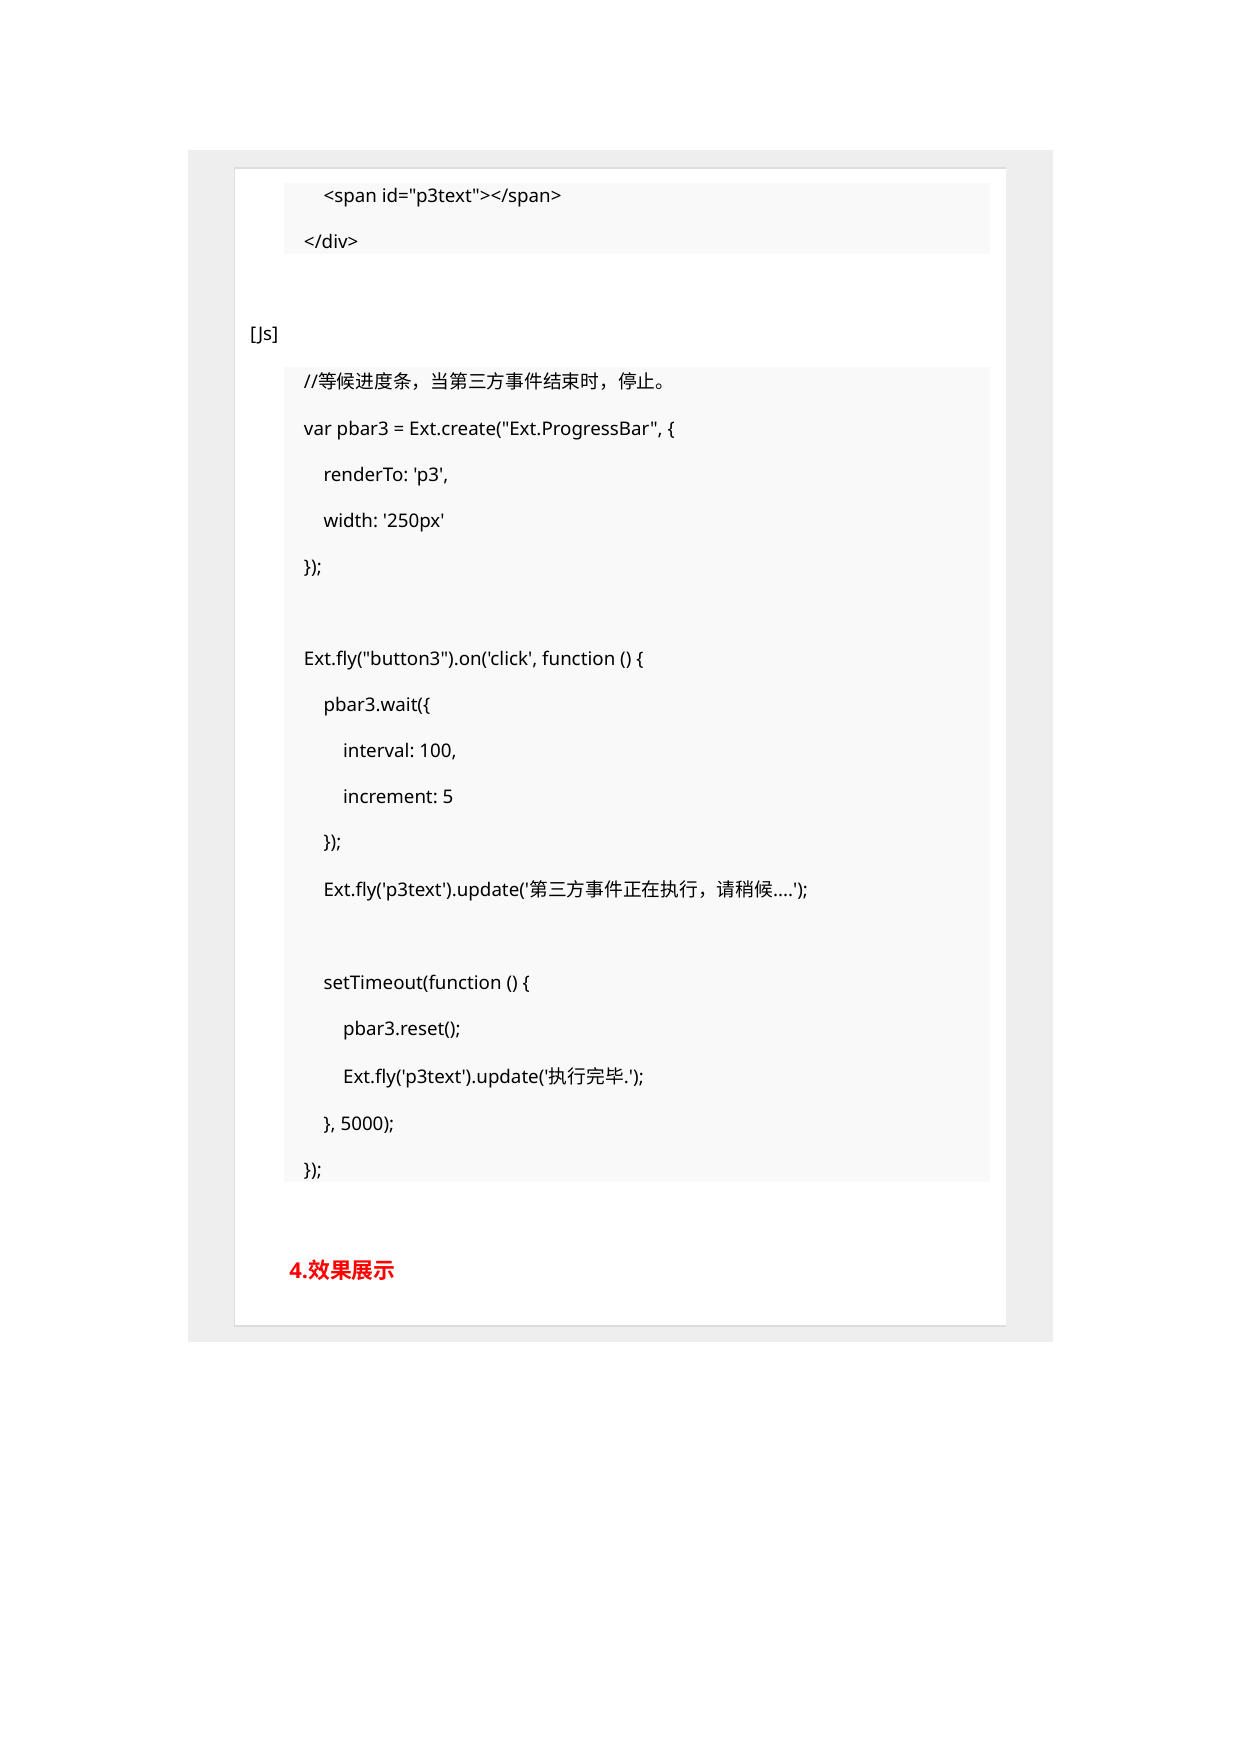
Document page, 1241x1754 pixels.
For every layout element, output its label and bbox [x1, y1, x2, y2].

table_cell [188, 150, 1053, 1342]
